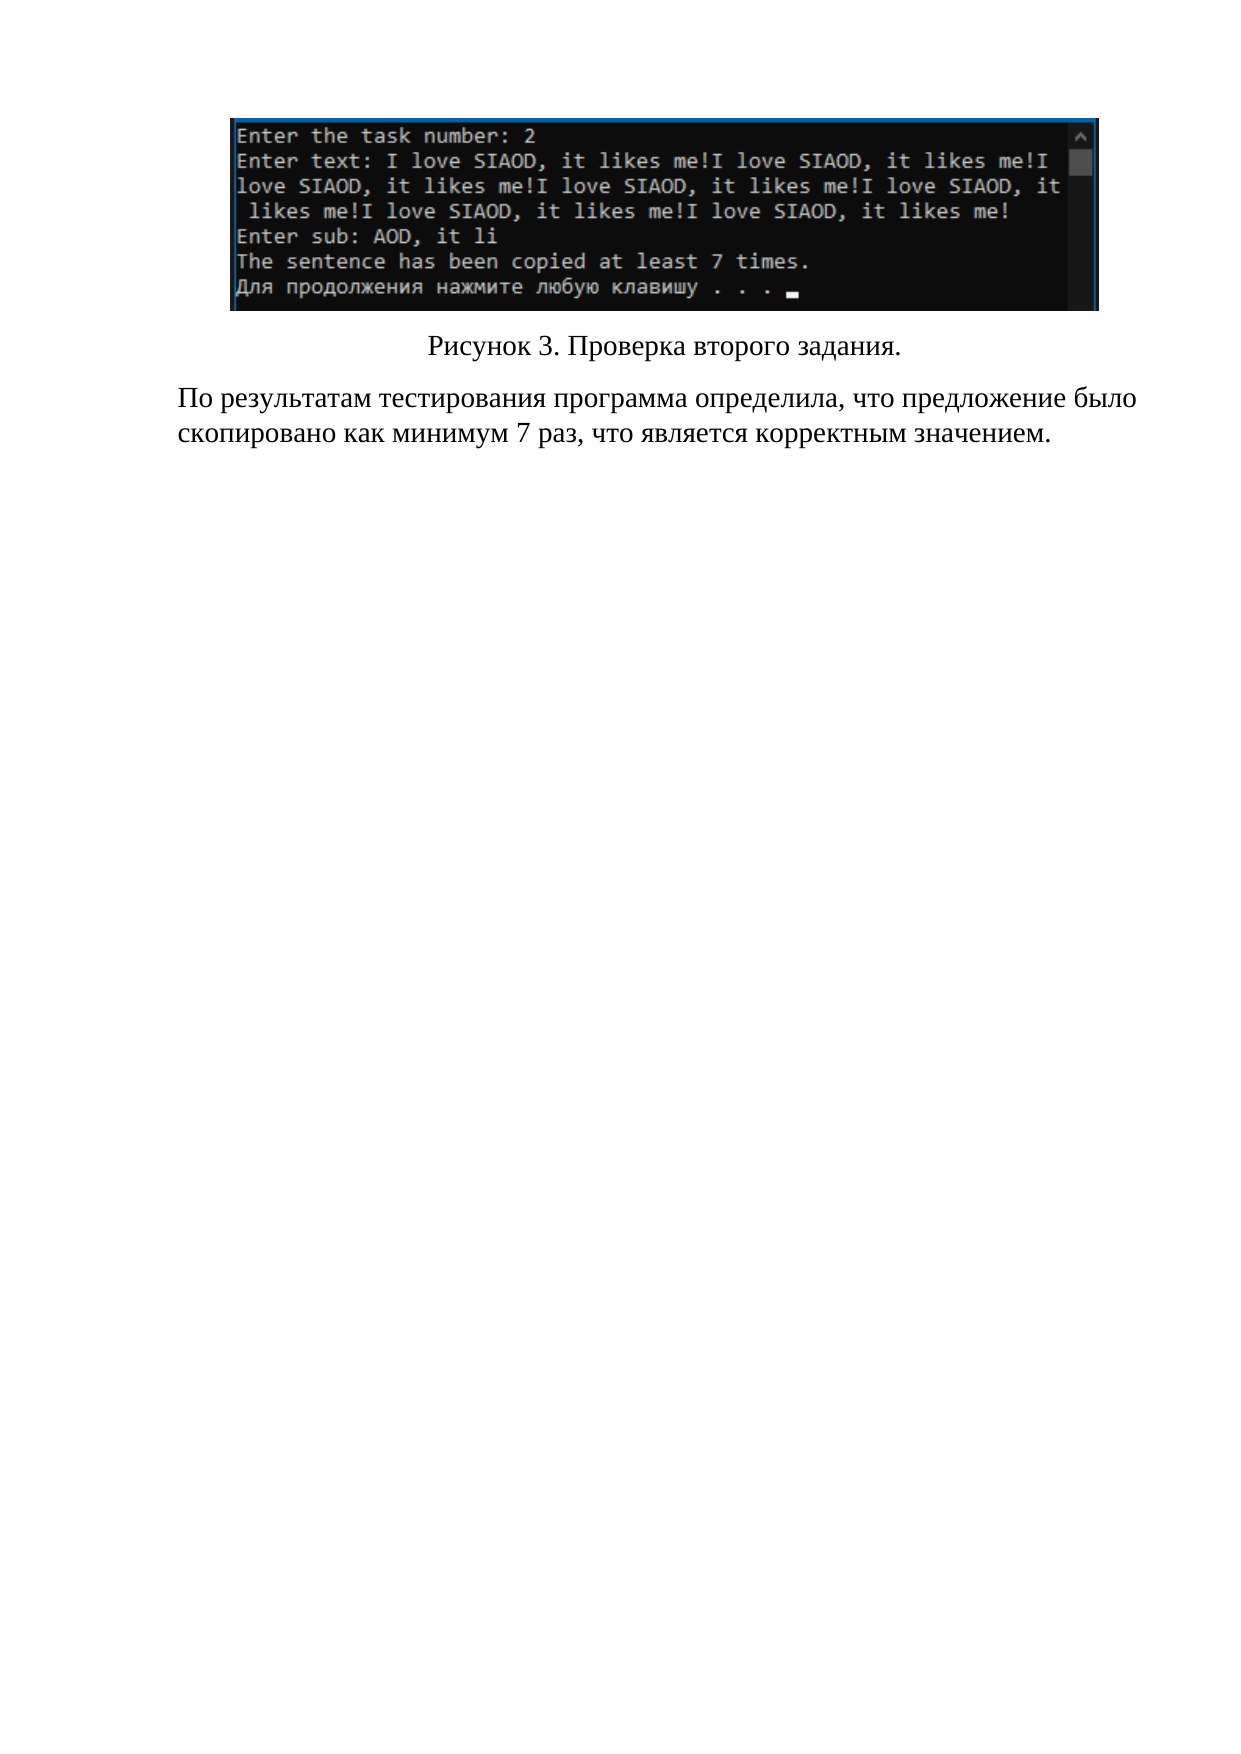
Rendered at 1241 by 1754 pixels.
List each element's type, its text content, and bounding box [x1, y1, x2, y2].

picture [230, 118, 1099, 311]
text По результатам тестирования программа определила, что предложение было скопировано как минимум 7 раз, что является корректным значением. [177, 380, 1152, 449]
text Рисунок 3. Проверка второго задания. [177, 328, 1152, 362]
